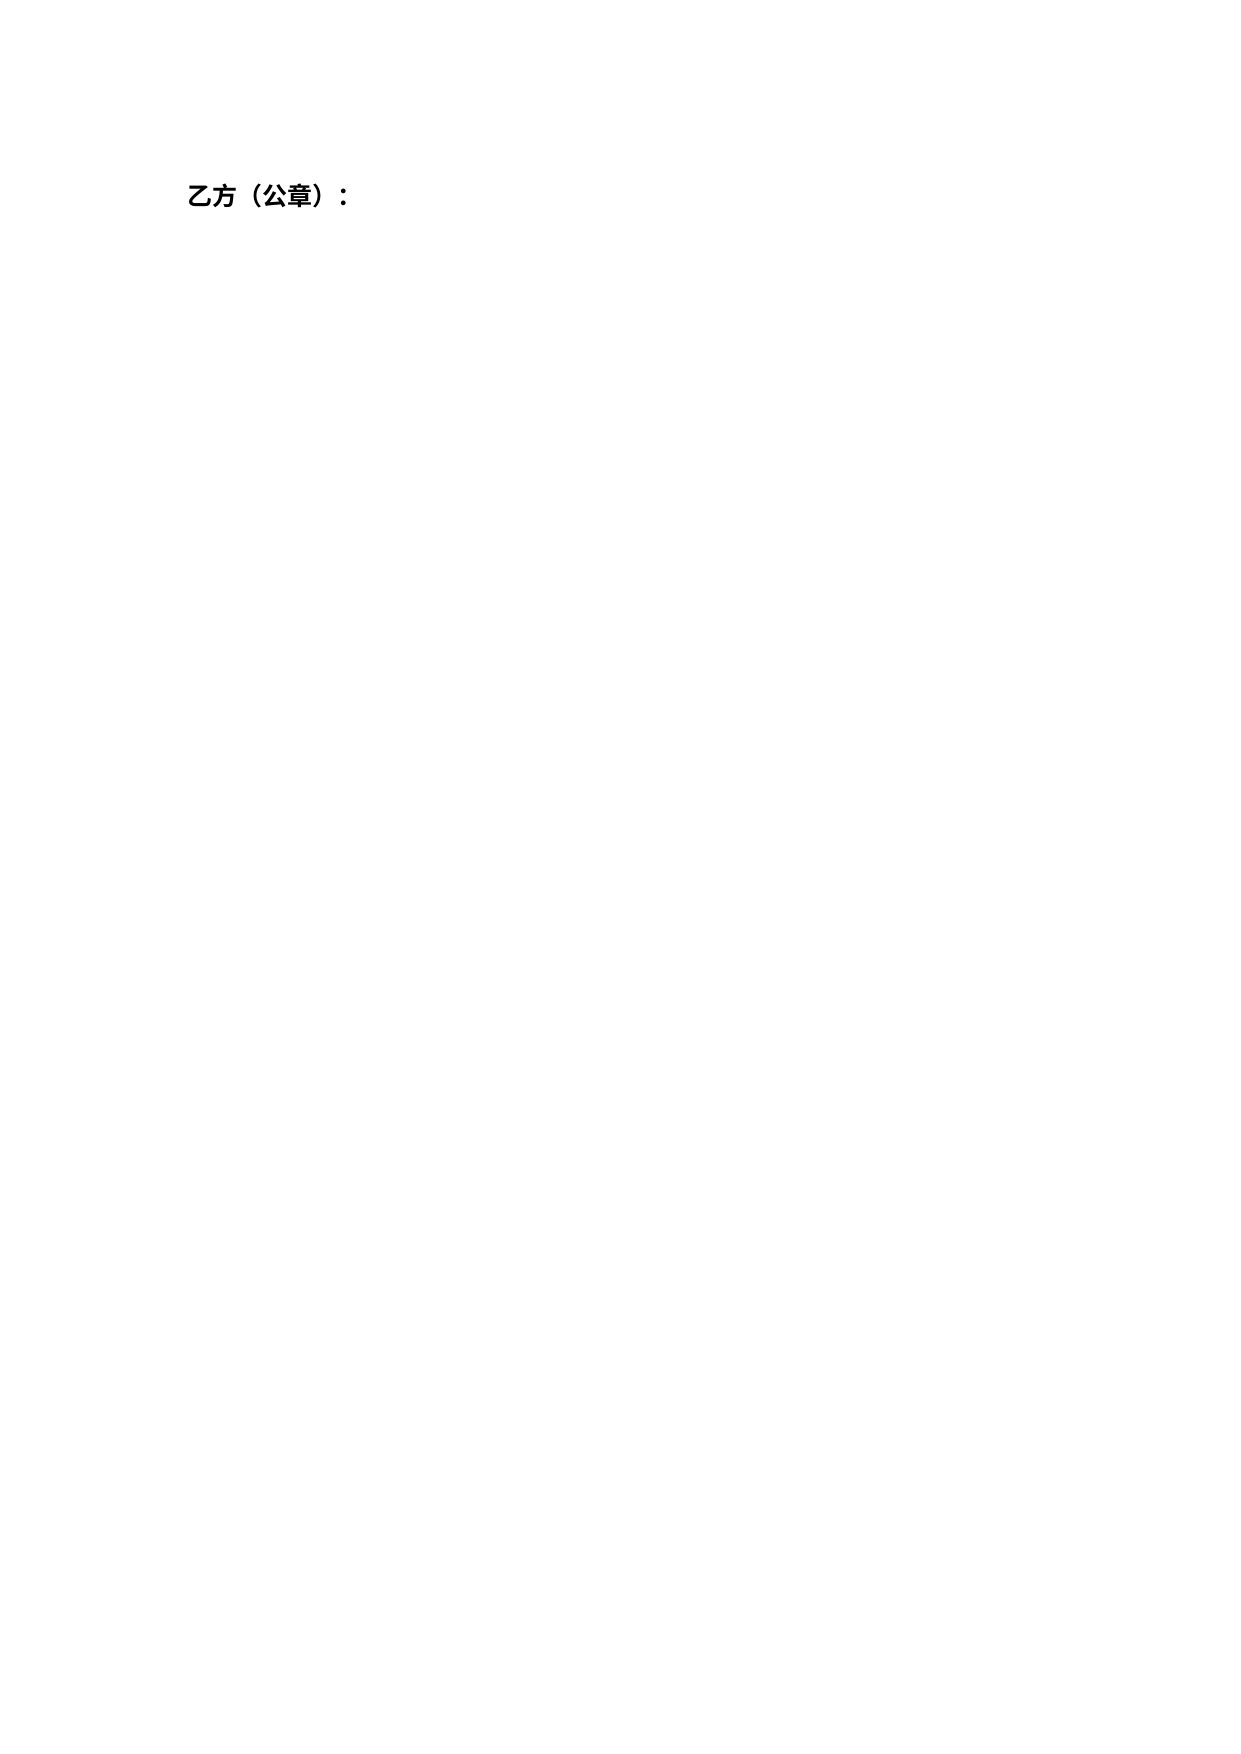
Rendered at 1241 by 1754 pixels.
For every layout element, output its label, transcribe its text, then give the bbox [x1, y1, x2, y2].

text 乙方（公章）： [187, 162, 1053, 227]
